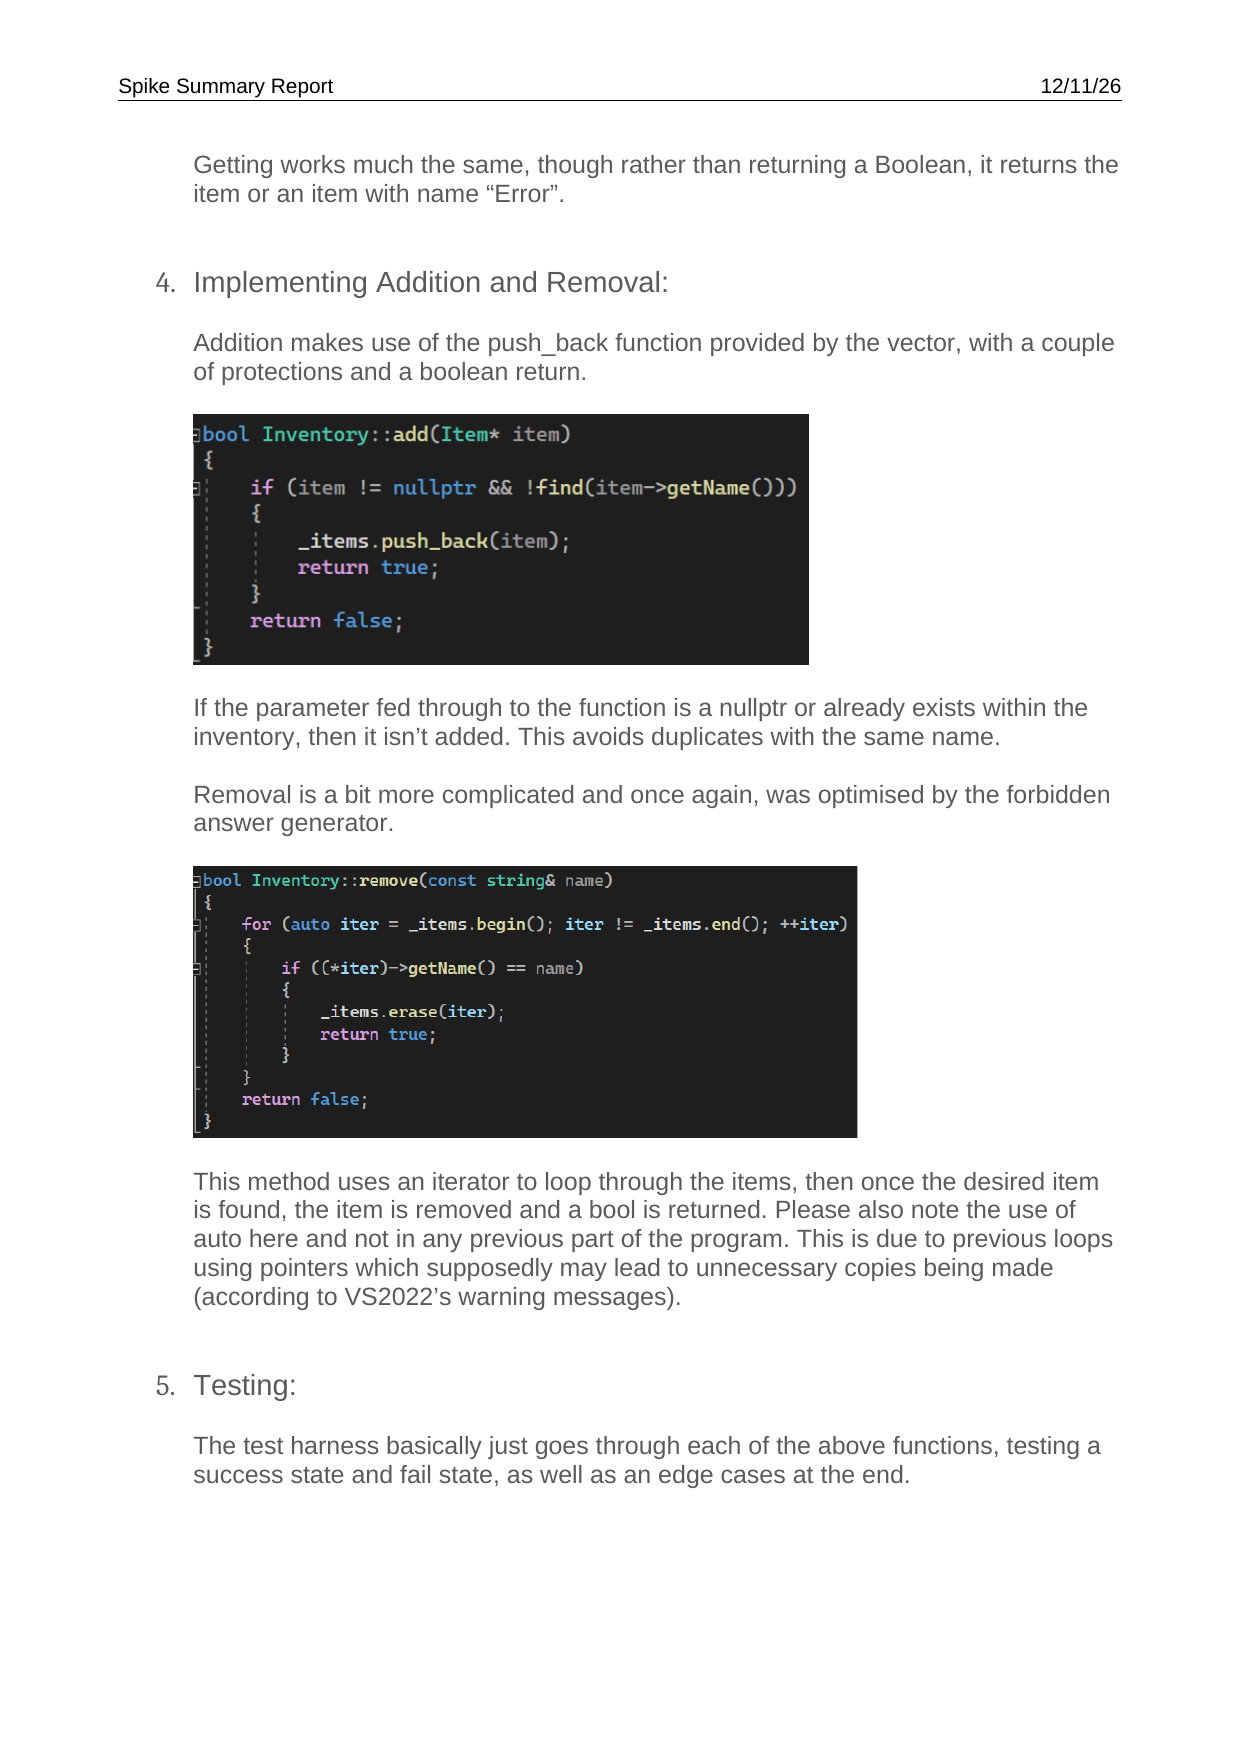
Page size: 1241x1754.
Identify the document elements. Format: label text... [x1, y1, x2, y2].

list Removal is a bit more complicated and once again, was optimised by the forbidden answer generator. [193, 780, 1122, 837]
list Testing: [156, 1368, 1122, 1402]
list This method uses an iterator to loop through the items, then once the desired item is found, the item is removed and a bool is returned. Please also note the use of auto here and not in any previous part of the program. This is due to previous loops using pointers which supposedly may lead to unnecessary copies being made (according to VS2022’s warning messages). [193, 1167, 1122, 1310]
list Getting works much the same, though rather than returning a Boolean, it returns the item or an item with name “Error”. [193, 150, 1122, 207]
list Implementing Addition and Removal: [156, 265, 1122, 300]
list If the parameter fed through to the function is a nullptr or already exists within the inventory, then it isn’t added. This avoids duplicates with the same name. [193, 693, 1122, 751]
picture [193, 414, 809, 665]
list The test harness basically just goes through each of the above functions, testing a success state and fail state, as well as an edge cases at the end. [193, 1431, 1122, 1489]
list Addition makes use of the push_back function provided by the vector, with a couple of protections and a boolean return. [193, 328, 1122, 386]
picture [193, 866, 858, 1138]
